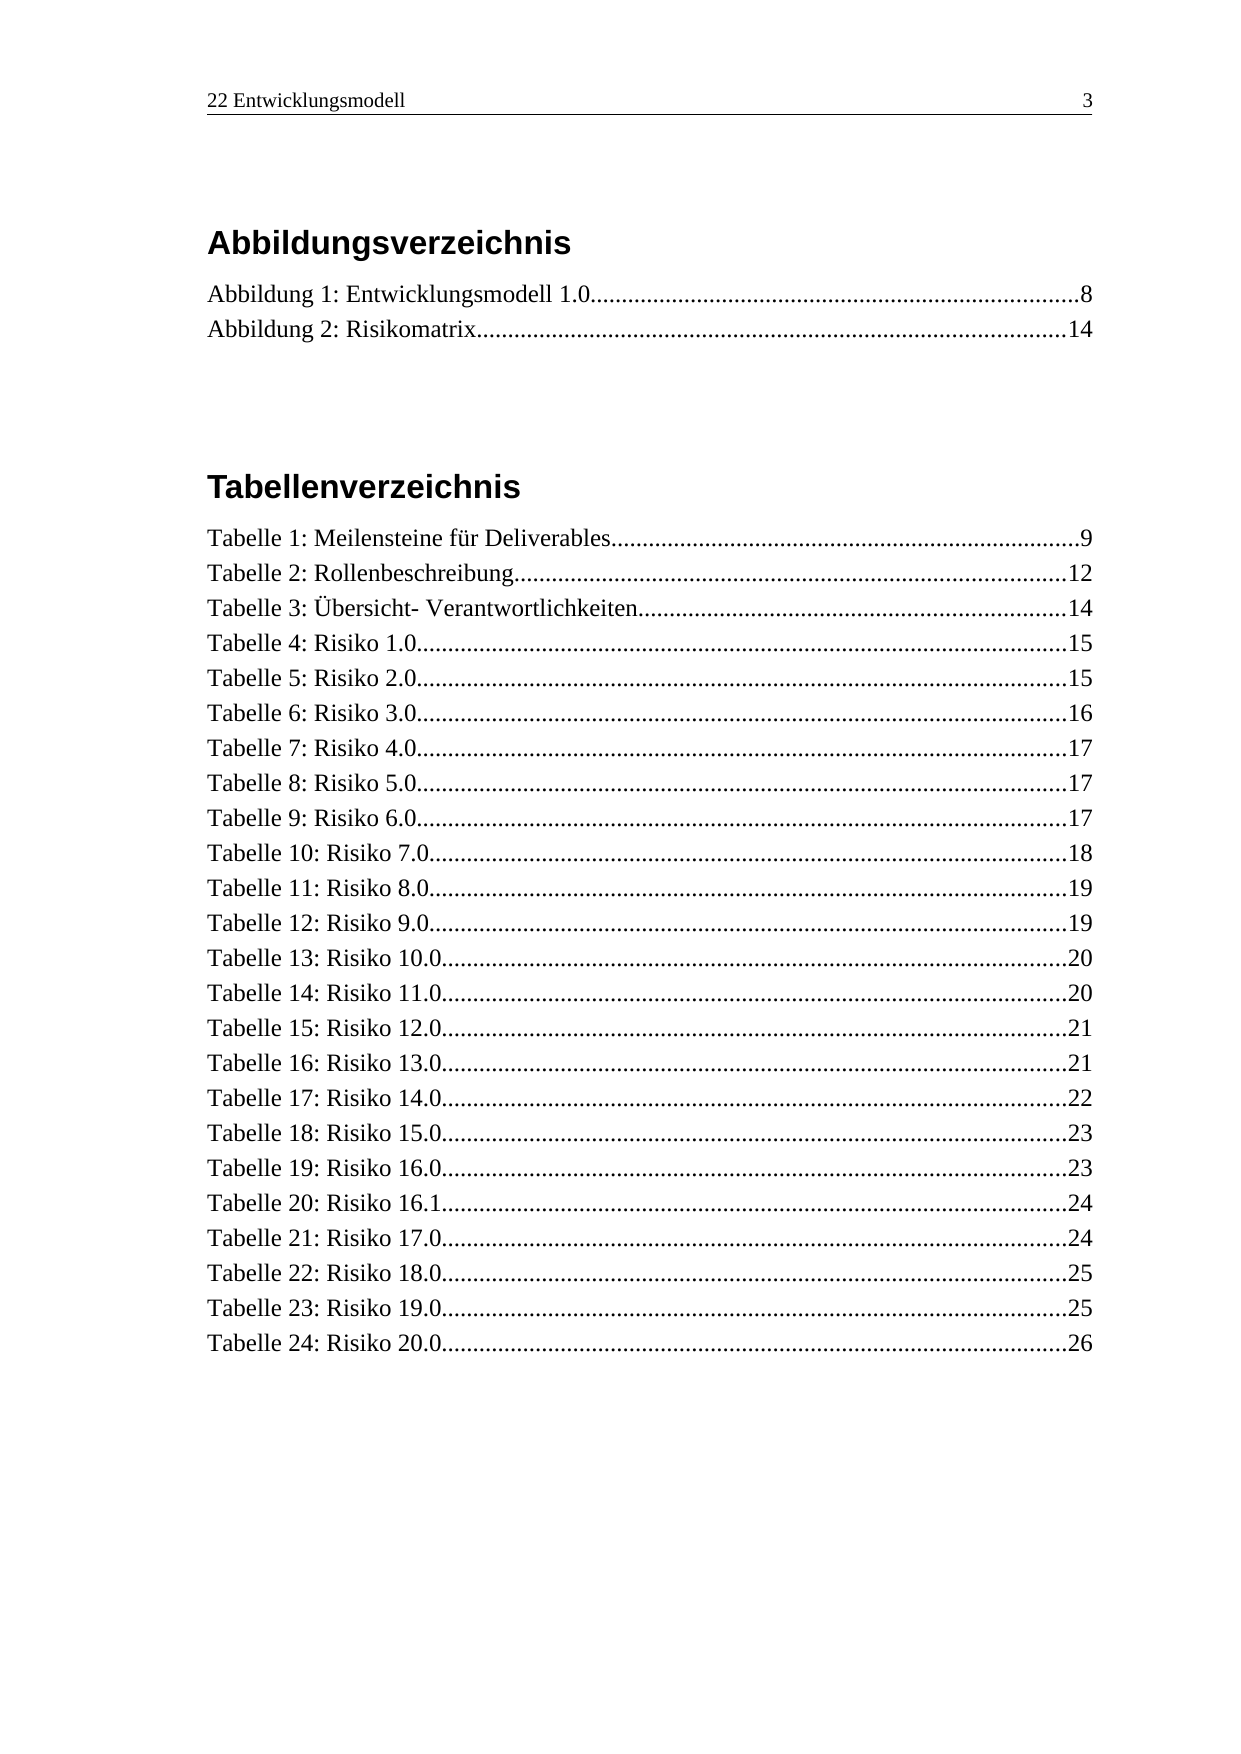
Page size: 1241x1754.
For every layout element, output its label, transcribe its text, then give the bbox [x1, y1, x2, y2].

text Tabelle 9: Risiko 6.0 17 [207, 803, 1048, 832]
text Tabelle 13: Risiko 10.0 20 [207, 943, 1048, 972]
text Tabelle 6: Risiko 3.0 16 [207, 698, 1048, 727]
text Abbildung 2: Risikomatrix 14 [207, 314, 1048, 343]
text Tabelle 23: Risiko 19.0 25 [207, 1293, 1048, 1322]
text Tabelle 1: Meilensteine für Deliverables 9 [207, 523, 1048, 552]
subtitle Abbildungsverzeichnis [207, 223, 1092, 261]
text Tabelle 14: Risiko 11.0 20 [207, 978, 1048, 1007]
text Tabelle 8: Risiko 5.0 17 [207, 768, 1048, 797]
text Tabelle 12: Risiko 9.0 19 [207, 908, 1048, 937]
text Tabelle 2: Rollenbeschreibung 12 [207, 558, 1048, 587]
text Tabelle 18: Risiko 15.0 23 [207, 1118, 1048, 1147]
text Tabelle 24: Risiko 20.0 26 [207, 1328, 1048, 1357]
text Tabelle 3: Übersicht- Verantwortlichkeiten 14 [207, 593, 1048, 622]
text Tabelle 15: Risiko 12.0 21 [207, 1013, 1048, 1042]
text Tabelle 5: Risiko 2.0 15 [207, 663, 1048, 692]
text Tabelle 4: Risiko 1.0 15 [207, 628, 1048, 657]
text Abbildung 1: Entwicklungsmodell 1.0 8 [207, 279, 1048, 308]
text Tabelle 17: Risiko 14.0 22 [207, 1083, 1048, 1112]
text Tabelle 22: Risiko 18.0 25 [207, 1258, 1048, 1287]
subtitle Tabellenverzeichnis [207, 467, 1092, 506]
text Tabelle 21: Risiko 17.0 24 [207, 1223, 1048, 1252]
text Tabelle 7: Risiko 4.0 17 [207, 733, 1048, 762]
text Tabelle 16: Risiko 13.0 21 [207, 1048, 1048, 1077]
text Tabelle 19: Risiko 16.0 23 [207, 1153, 1048, 1182]
text Tabelle 11: Risiko 8.0 19 [207, 873, 1048, 902]
text Tabelle 20: Risiko 16.1 24 [207, 1188, 1048, 1217]
text Tabelle 10: Risiko 7.0 18 [207, 838, 1048, 867]
